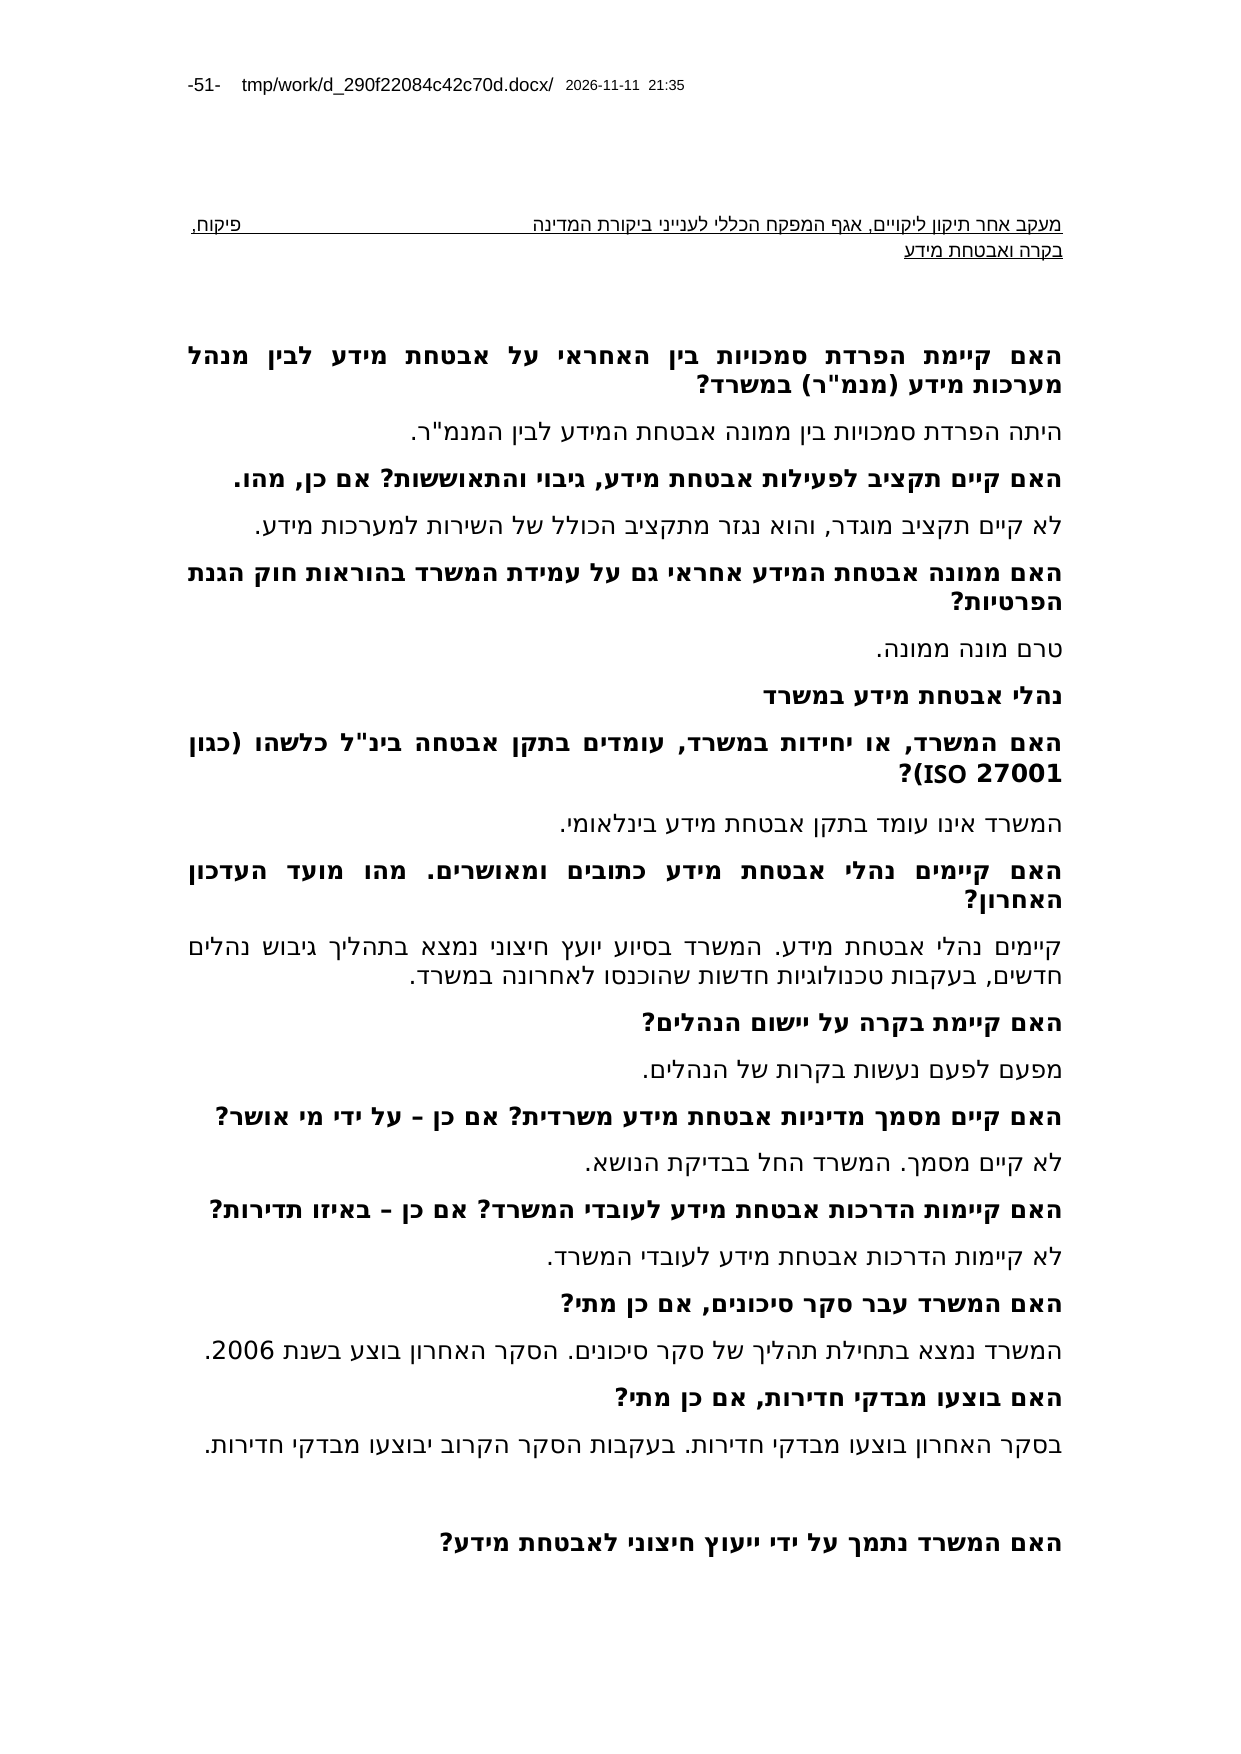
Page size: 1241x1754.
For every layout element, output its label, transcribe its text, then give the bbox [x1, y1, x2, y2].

text המשרד נמצא בתחילת תהליך של סקר סיכונים. הסקר האחרון בוצע בשנת 2006. [187, 1336, 1063, 1365]
text האם בוצעו מבדקי חדירות, אם כן מתי? [187, 1383, 1063, 1412]
text בסקר האחרון בוצעו מבדקי חדירות. בעקבות הסקר הקרוב יבוצעו מבדקי חדירות. [187, 1430, 1063, 1459]
text לא קיים מסמך. המשרד החל בבדיקת הנושא. [187, 1148, 1063, 1178]
text האם קיימים נהלי אבטחת מידע כתובים ומאושרים. מהו מועד העדכון האחרון? [187, 856, 1063, 914]
text נהלי אבטחת מידע במשרד [187, 681, 1063, 710]
text לא קיימות הדרכות אבטחת מידע לעובדי המשרד. [187, 1242, 1063, 1271]
text היתה הפרדת סמכויות בין ממונה אבטחת המידע לבין המנמ"ר. [187, 418, 1063, 447]
text טרם מונה ממונה. [187, 634, 1063, 663]
text האם קיים תקציב לפעילות אבטחת מידע, גיבוי והתאוששות? אם כן, מהו. [187, 464, 1063, 494]
text האם המשרד, או יחידות במשרד, עומדים בתקן אבטחה בינ"ל כלשהו (כגון 27001 ISO)? [187, 728, 1063, 791]
text האם המשרד עבר סקר סיכונים, אם כן מתי? [187, 1289, 1063, 1318]
text האם קיים מסמך מדיניות אבטחת מידע משרדית? אם כן – על ידי מי אושר? [187, 1102, 1063, 1131]
text האם קיימת הפרדת סמכויות בין האחראי על אבטחת מידע לבין מנהל מערכות מידע (מנמ"ר) במשרד? [187, 342, 1063, 400]
text האם ממונה אבטחת המידע אחראי גם על עמידת המשרד בהוראות חוק הגנת הפרטיות? [187, 558, 1063, 617]
text האם קיימת בקרה על יישום הנהלים? [187, 1008, 1063, 1037]
text קיימים נהלי אבטחת מידע. המשרד בסיוע יועץ חיצוני נמצא בתהליך גיבוש נהלים חדשים, בעקבות טכנולוגיות חדשות שהוכנסו לאחרונה במשרד. [187, 932, 1063, 990]
text לא קיים תקציב מוגדר, והוא נגזר מתקציב הכולל של השירות למערכות מידע. [187, 511, 1063, 541]
text מפעם לפעם נעשות בקרות של הנהלים. [187, 1055, 1063, 1084]
text האם קיימות הדרכות אבטחת מידע לעובדי המשרד? אם כן – באיזו תדירות? [187, 1195, 1063, 1224]
text המשרד אינו עומד בתקן אבטחת מידע בינלאומי. [187, 809, 1063, 838]
text האם המשרד נתמך על ידי ייעוץ חיצוני לאבטחת מידע? [187, 1528, 1063, 1558]
